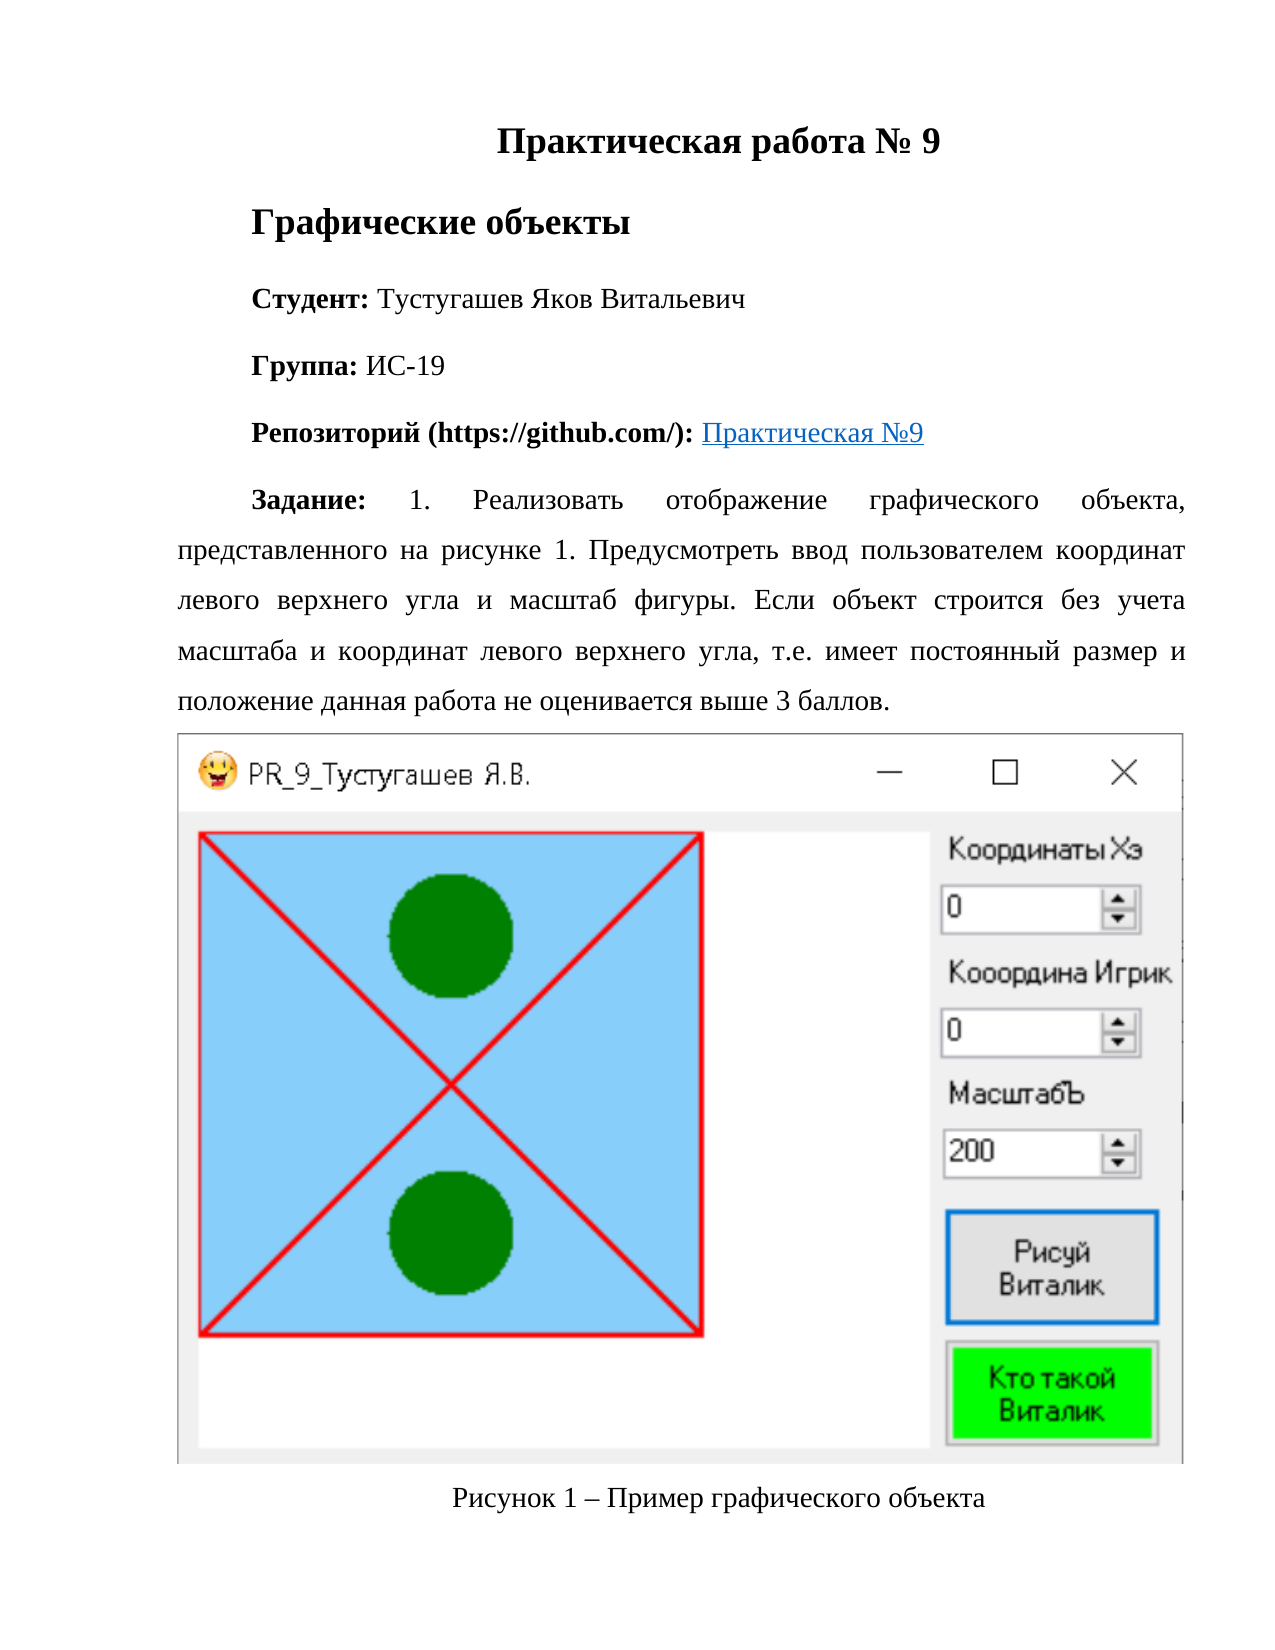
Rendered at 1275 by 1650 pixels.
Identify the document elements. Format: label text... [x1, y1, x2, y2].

text Задание: 1. Реализовать отображение графического объекта, представленного на рисунке 1. Предусмотреть ввод пользователем координат левого верхнего угла и масштаб фигуры. Если объект строится без учета масштаба и координат левого верхнего угла, т.е. имеет постоянный размер и положение данная работа не оценивается выше 3 баллов. [177, 482, 1186, 717]
text Группа: ИС-19 [177, 348, 1186, 381]
text Графические объекты [177, 199, 1186, 243]
picture [177, 733, 1184, 1464]
text Рисунок 1 – Пример графического объекта [177, 1480, 1186, 1514]
text Практическая работа № 9 [177, 118, 1186, 161]
text Студент: Тустугашев Яков Витальевич [177, 281, 1186, 314]
text Репозиторий (https://github.com/): Практическая №9 [177, 415, 1186, 448]
